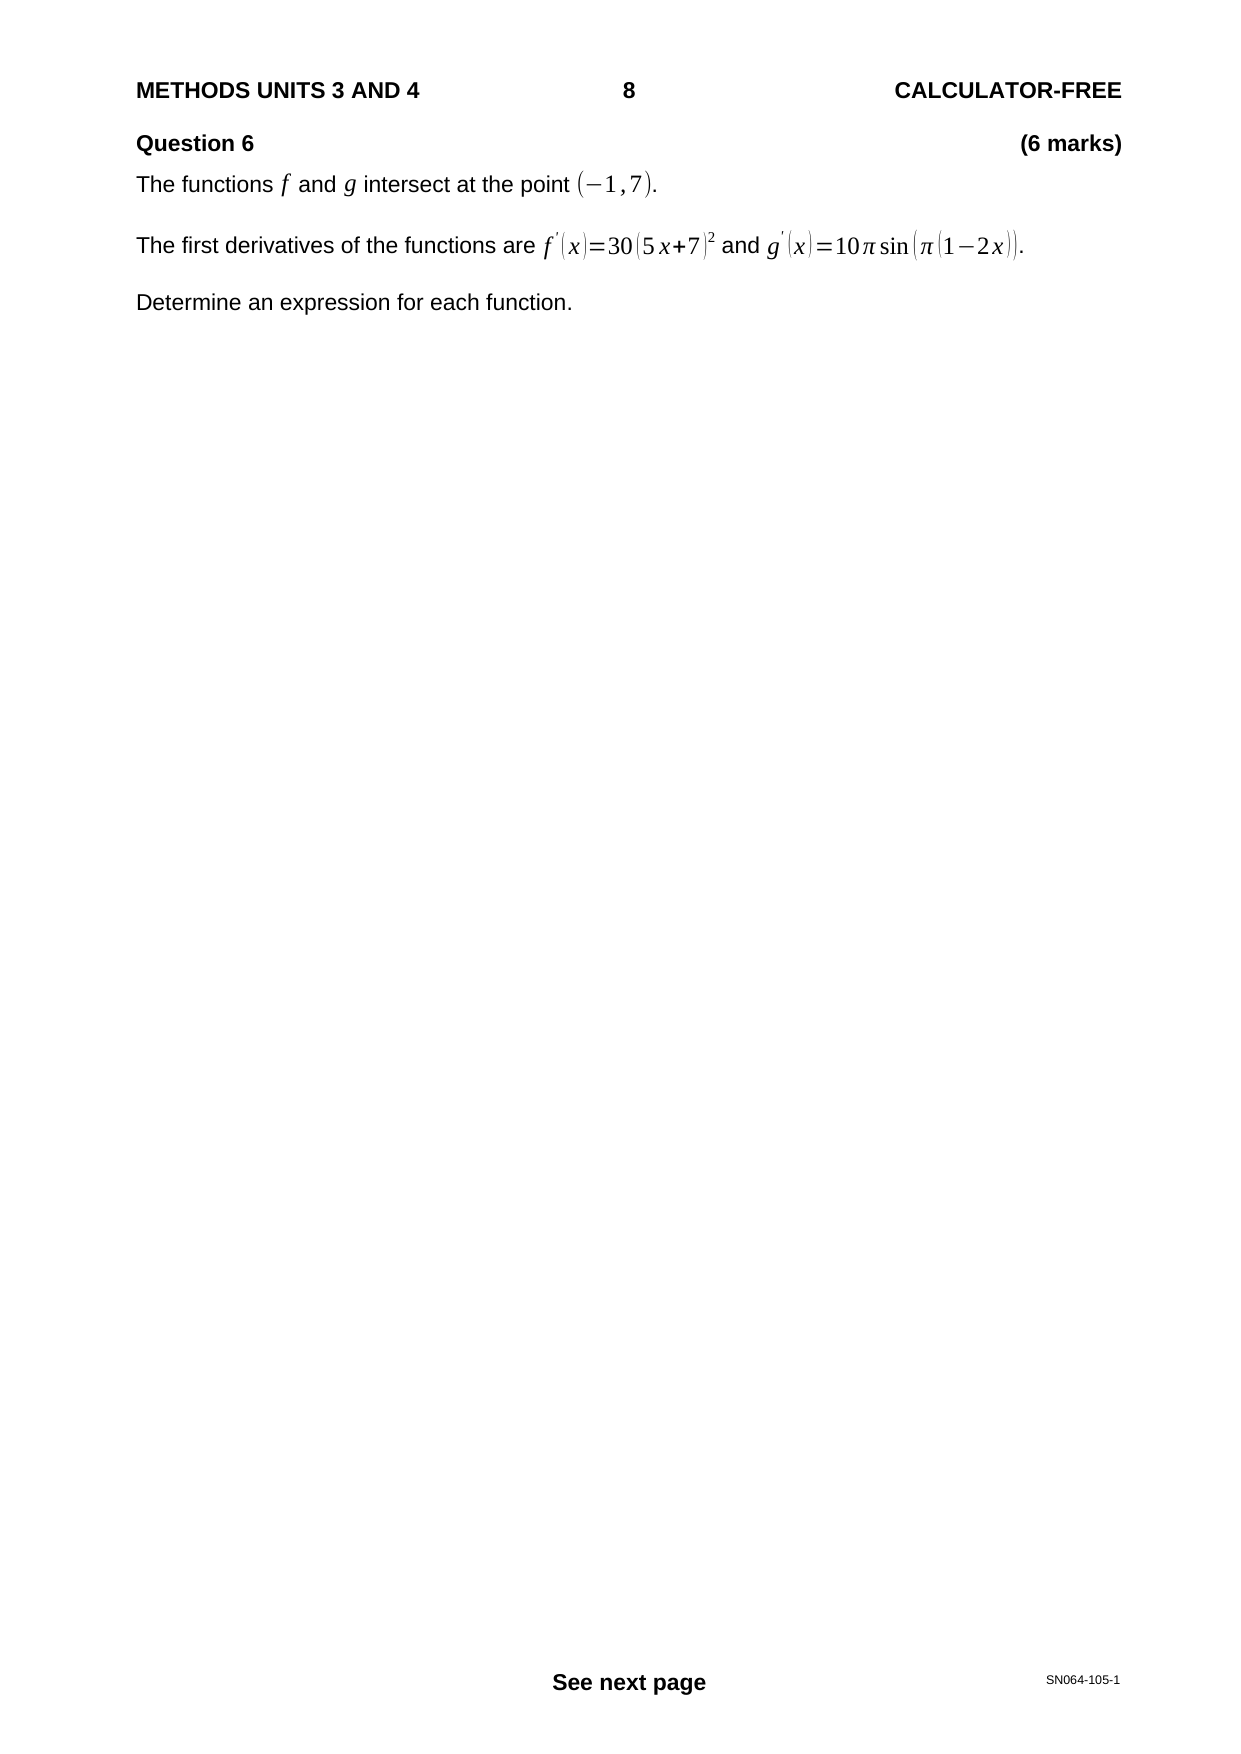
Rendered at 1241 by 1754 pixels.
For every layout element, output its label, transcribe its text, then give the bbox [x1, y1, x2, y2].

text Question 6 (6 marks) [136, 130, 1122, 156]
text Determine an expression for each function. [136, 288, 1122, 315]
text The functions and intersect at the point . [136, 169, 1122, 199]
text The first derivatives of the functions are and . [136, 228, 1122, 262]
